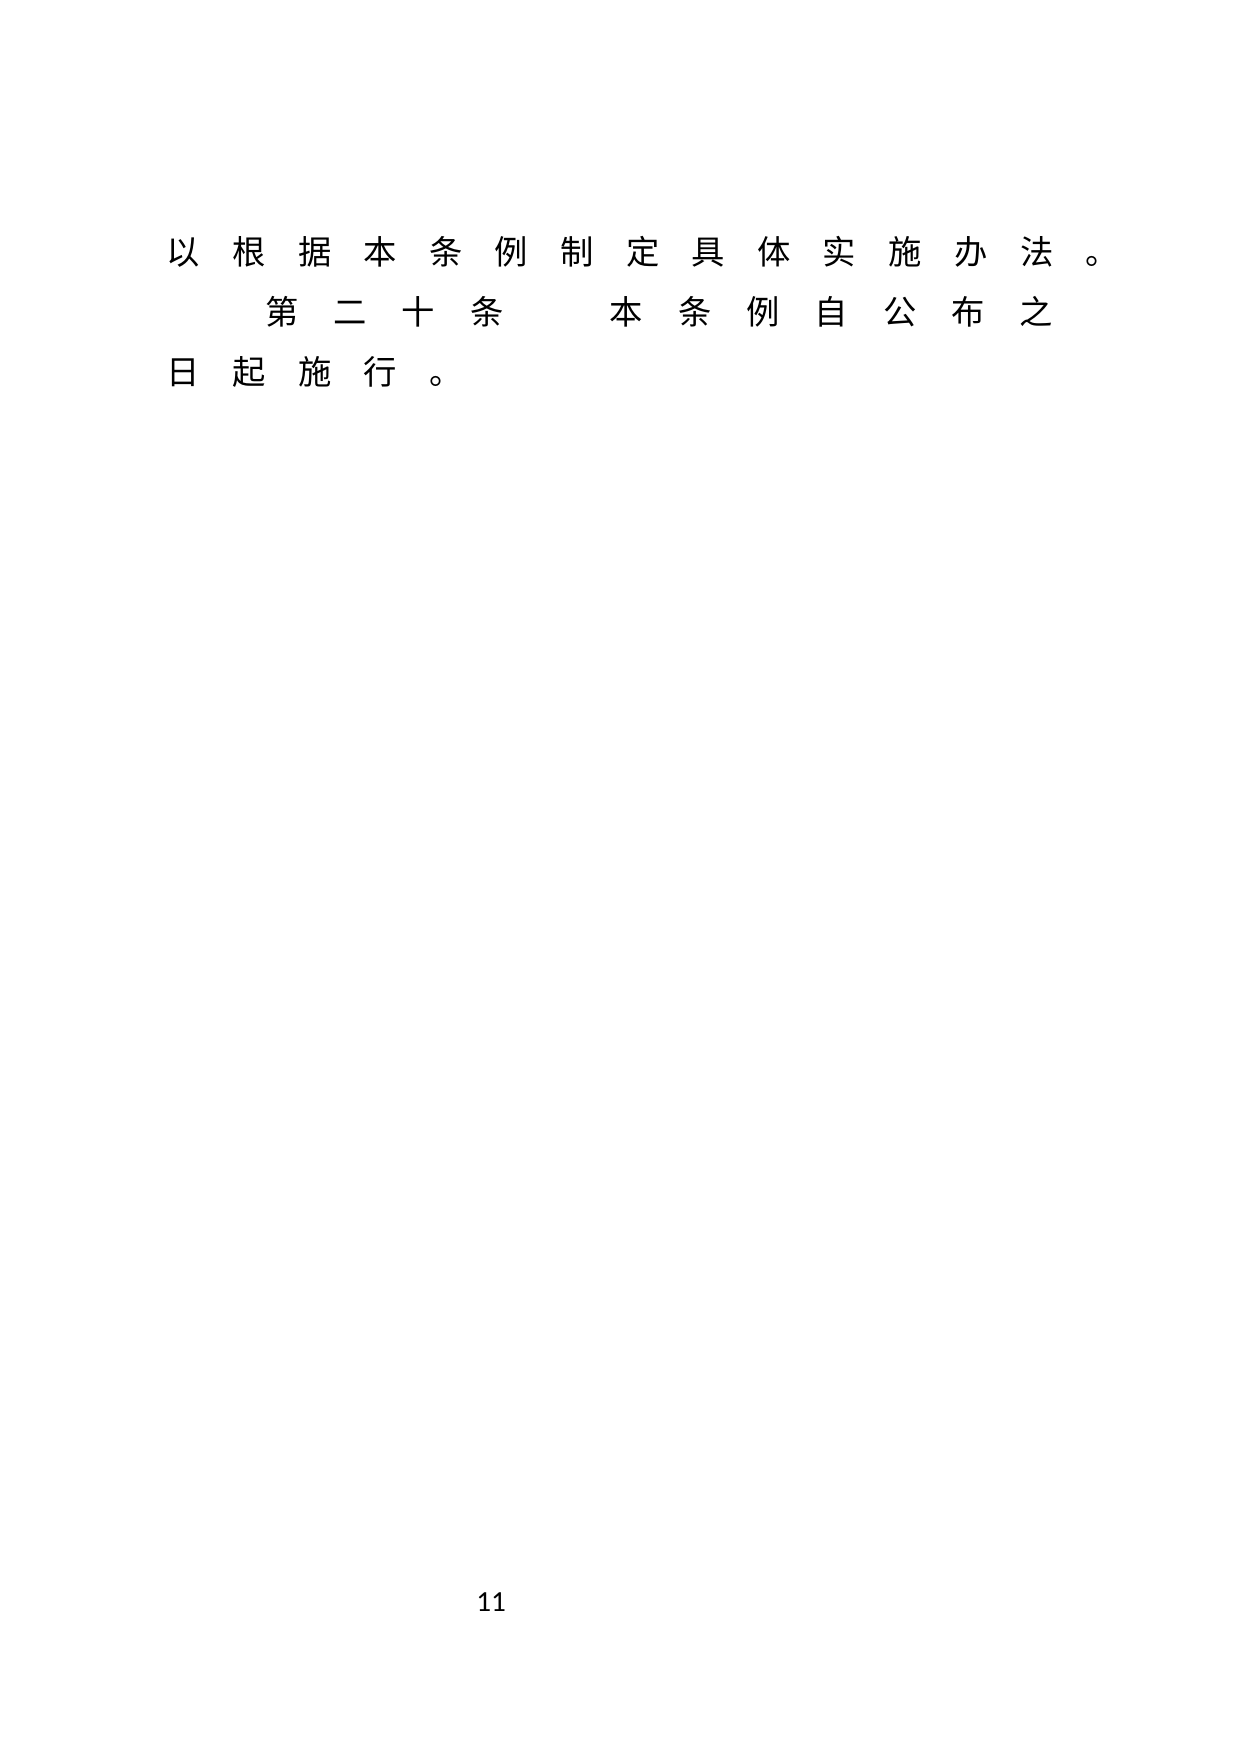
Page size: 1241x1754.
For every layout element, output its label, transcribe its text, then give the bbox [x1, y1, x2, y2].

text 第二十条 本条例自公布之日起施行。 [167, 280, 1085, 400]
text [167, 219, 1085, 280]
